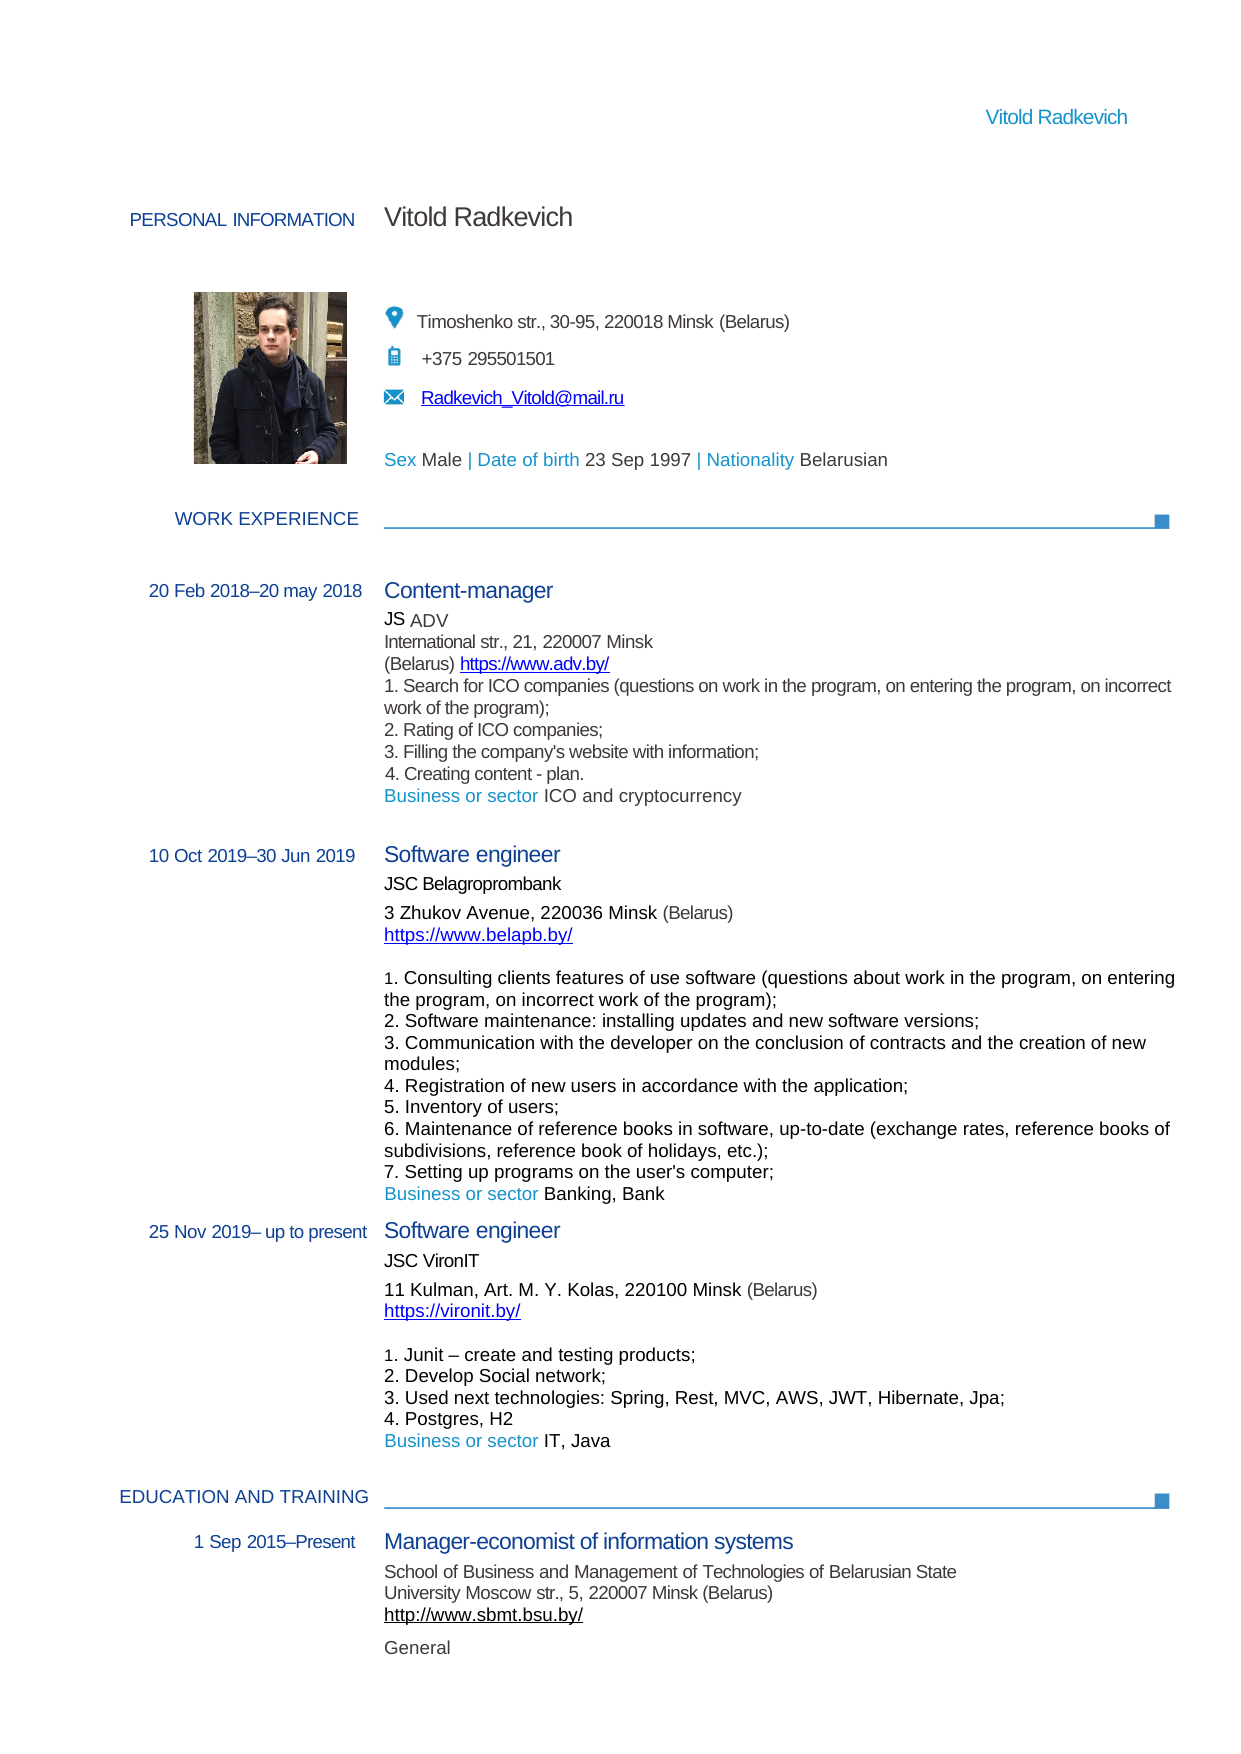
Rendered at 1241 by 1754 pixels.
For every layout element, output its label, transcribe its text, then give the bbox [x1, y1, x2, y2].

picture [383, 305, 404, 329]
text 10 Oct 2019–30 Jun 2019 Software engineer [149, 841, 1184, 868]
text 6. Maintenance of reference books in software, up-to-date (exchange rates, reference books of subdivisions, reference book of holidays, etc.); [384, 1118, 1184, 1161]
text 20 Feb 2018–20 may 2018 Content-manager [149, 577, 1184, 604]
picture [383, 345, 404, 366]
text 3. Communication with the developer on the conclusion of contracts and the creation of new modules; [384, 1032, 1184, 1075]
text Sex Male | Date of birth 23 Sep 1997 | Nationality Belarusian [384, 449, 1184, 471]
text 3 Zhukov Avenue, 220036 Minsk (Belarus) [384, 902, 1184, 924]
text International str., 21, 220007 Minsk (Belarus) https://www.adv.by/ [384, 631, 690, 674]
text Radkevich_Vitold@mail.ru [384, 384, 1184, 409]
text 1. Junit – create and testing products; [384, 1343, 1184, 1365]
picture [384, 1493, 1170, 1509]
text General [384, 1637, 1184, 1658]
text https://www.belapb.by/ [384, 924, 1184, 945]
text 25 Nov 2019– up to present Software engineer [149, 1217, 1184, 1245]
text PERSONAL INFORMATION Vitold Radkevich [129, 201, 1184, 232]
text 4. Creating content - plan. [87, 763, 1184, 784]
text +375 295501501 [384, 345, 1184, 370]
text WORK EXPERIENCE [172, 507, 361, 529]
text 5. Inventory of users; [384, 1096, 1184, 1118]
picture [383, 383, 404, 405]
text JSC Belagroprombank [384, 875, 1184, 896]
text 2. Develop Social network; [384, 1365, 1184, 1387]
text Business or sector ICO and cryptocurrency [384, 784, 1184, 806]
text 11 Kulman, Art. M. Y. Kolas, 220100 Minsk (Belarus) [384, 1279, 1184, 1300]
text Business or sector IT, Java [87, 1430, 1184, 1451]
text 1 Sep 2015–Present Manager-economist of information systems [193, 1528, 1184, 1554]
text 3. Filling the company's website with information; [384, 741, 1184, 762]
text Timoshenko str., 30-95, 220018 Minsk (Belarus) [384, 305, 1184, 333]
text https://vironit.by/ [384, 1300, 1184, 1322]
picture [193, 292, 347, 464]
text 4. Postgres, H2 [384, 1408, 1184, 1430]
text School of Business and Management of Technologies of Belarusian State University Moscow str., 5, 220007 Minsk (Belarus) [384, 1561, 1035, 1604]
text 3. Used next technologies: Spring, Rest, MVC, AWS, JWT, Hibernate, Jpa; [384, 1387, 1184, 1408]
text Business or sector Banking, Bank [87, 1182, 1184, 1204]
text 1. Search for ICO companies (questions on work in the program, on entering the program, on incorrect work of the program); [384, 675, 1184, 718]
text JS ADV [384, 610, 1184, 631]
text 4. Registration of new users in accordance with the application; [384, 1075, 1184, 1096]
text 2. Rating of ICO companies; [384, 719, 1184, 740]
picture [383, 514, 1170, 529]
text 7. Setting up programs on the user's computer; [87, 1161, 1184, 1182]
text 2. Software maintenance: installing updates and new software versions; [384, 1010, 1184, 1032]
text JSC VironIT [384, 1251, 1184, 1273]
text http://www.sbmt.bsu.by/ [384, 1604, 1184, 1625]
text 1. Consulting clients features of use software (questions about work in the program, on entering the program, on incorrect work of the program); [384, 967, 1184, 1010]
